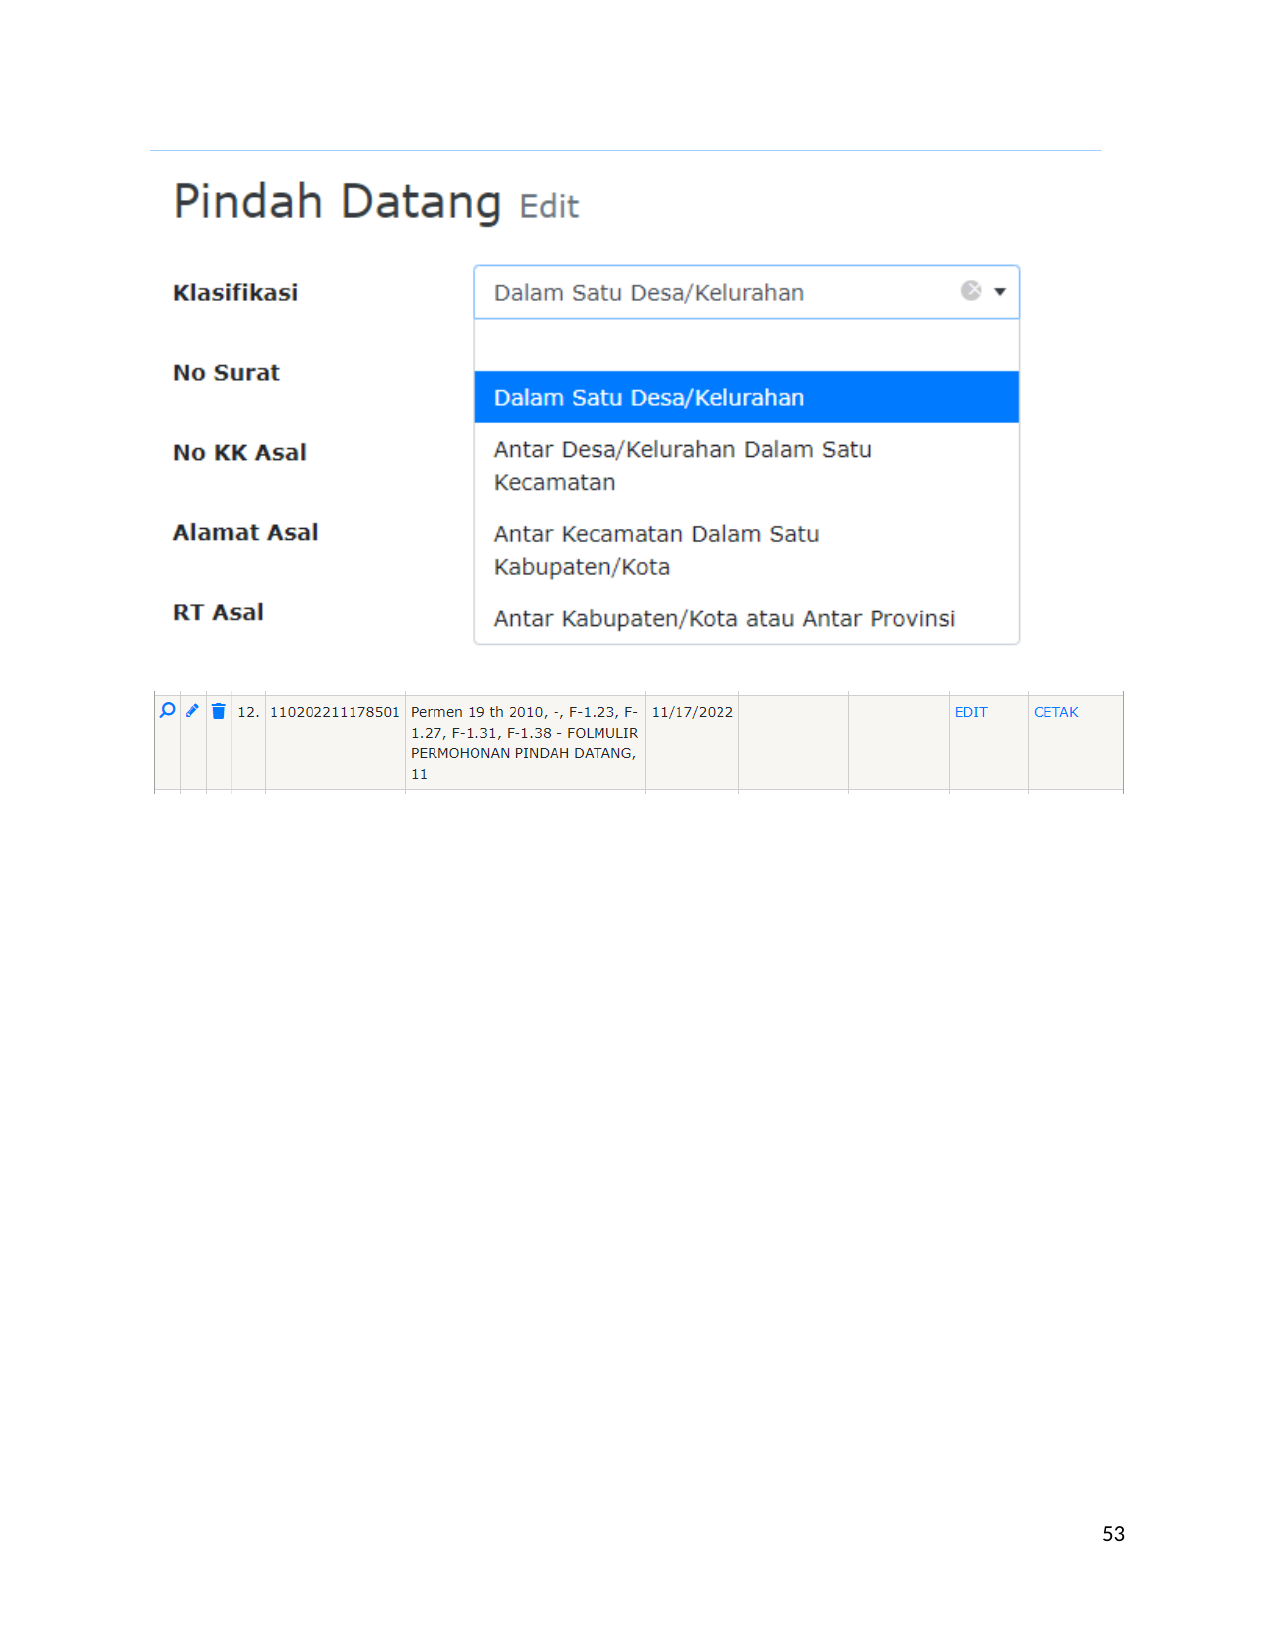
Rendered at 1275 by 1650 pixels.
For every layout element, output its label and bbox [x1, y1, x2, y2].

picture [150, 691, 1125, 794]
picture [150, 150, 1102, 647]
